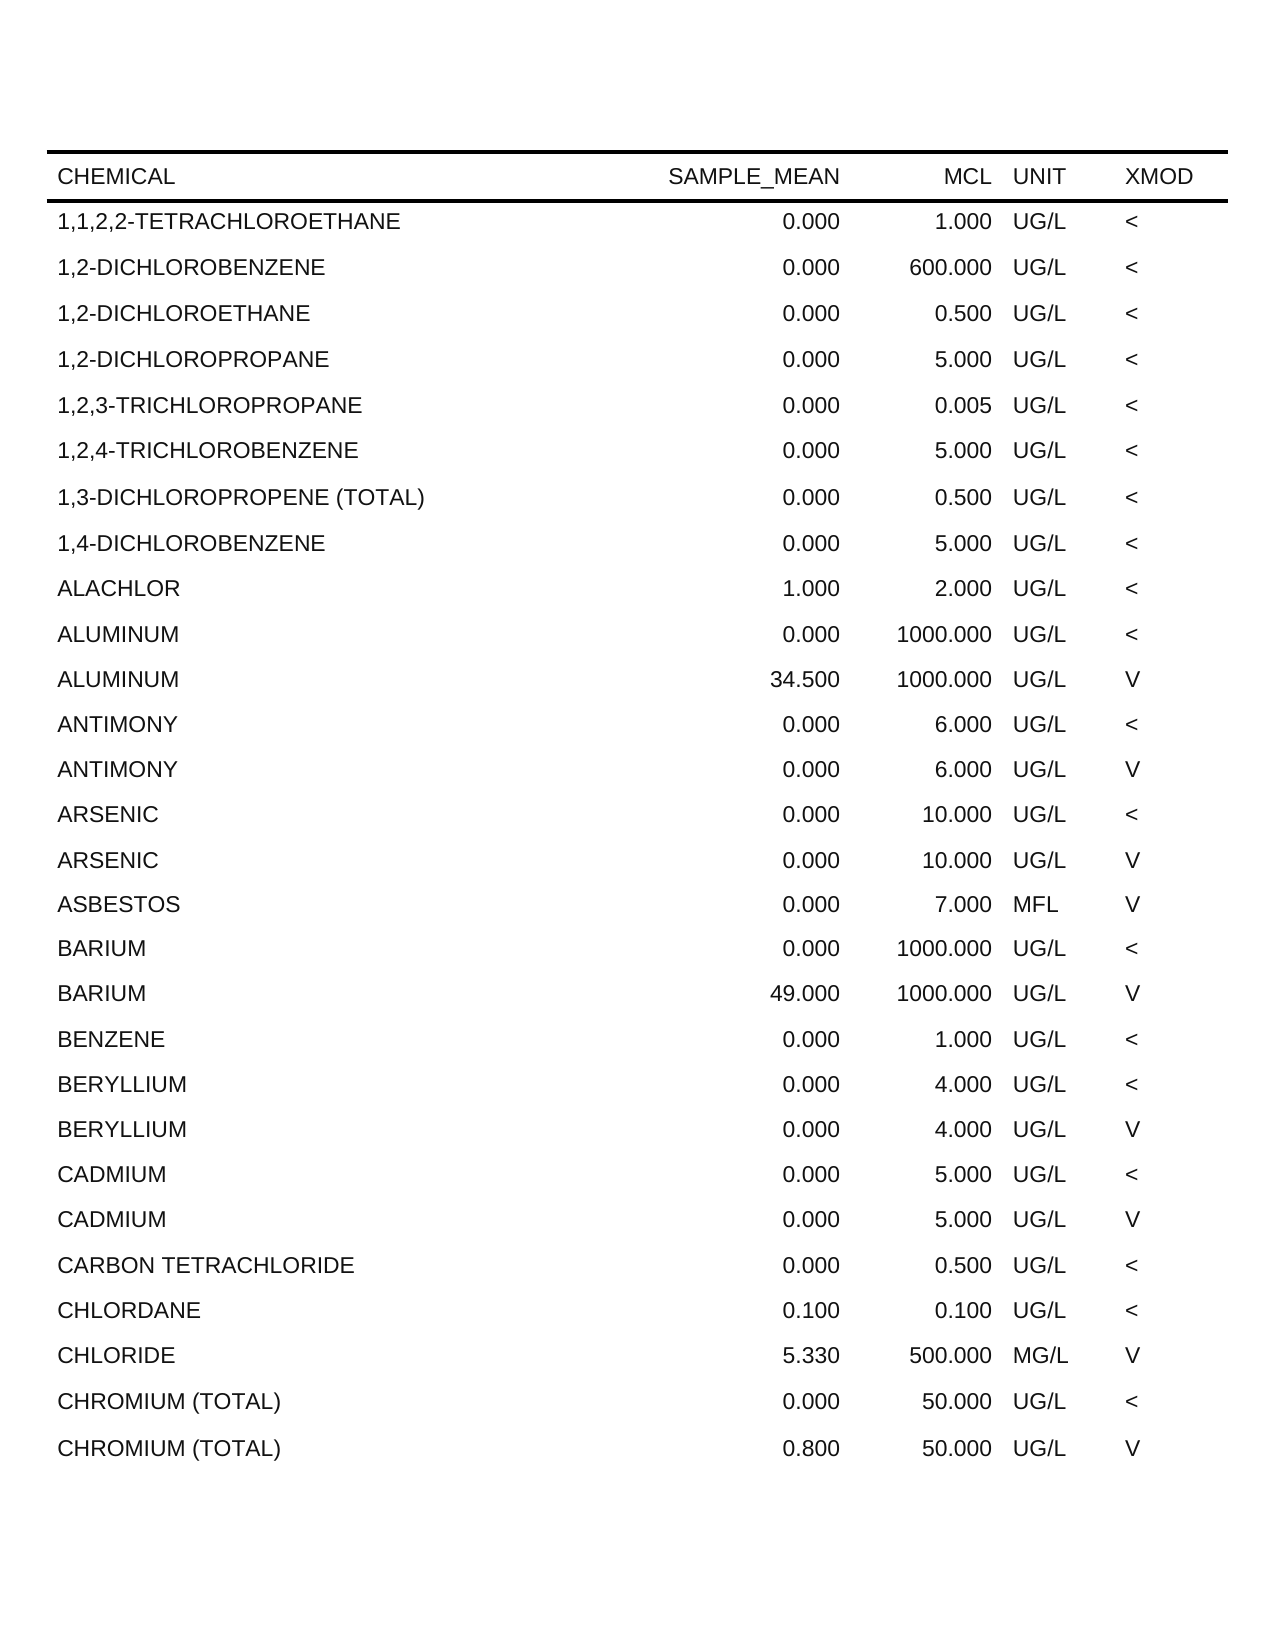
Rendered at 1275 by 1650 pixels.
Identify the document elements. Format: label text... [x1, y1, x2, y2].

table_cell 0.000 [638, 883, 850, 926]
table_cell 6.000 [850, 702, 1002, 747]
table_cell 0.000 [638, 1242, 850, 1287]
table_cell ANTIMONY [47, 747, 638, 792]
table_cell UG/L [1002, 1378, 1114, 1424]
table_cell 4.000 [850, 1107, 1002, 1152]
table_cell 0.000 [638, 1152, 850, 1197]
table_cell BENZENE [47, 1016, 638, 1061]
table_cell CHROMIUM (TOTAL) [47, 1378, 638, 1424]
table_cell UG/L [1002, 792, 1114, 837]
table_cell ALACHLOR [47, 566, 638, 611]
table_cell 0.500 [850, 1242, 1002, 1287]
table_cell 10.000 [850, 837, 1002, 882]
table_cell 0.000 [638, 926, 850, 971]
table_cell 5.000 [850, 1152, 1002, 1197]
table_cell UG/L [1002, 566, 1114, 611]
table_cell V [1114, 656, 1228, 702]
table_cell 34.500 [638, 656, 850, 702]
table_cell 0.000 [638, 611, 850, 656]
table_cell 0.005 [850, 382, 1002, 428]
table_cell V [1114, 1333, 1228, 1378]
table_cell < [1114, 611, 1228, 656]
table_cell < [1114, 1378, 1228, 1424]
table_cell V [1114, 837, 1228, 882]
table_cell 0.000 [638, 1107, 850, 1152]
table_cell 6.000 [850, 747, 1002, 792]
table_cell V [1114, 1425, 1228, 1471]
table_cell 0.000 [638, 792, 850, 837]
table_cell 0.800 [638, 1425, 850, 1471]
table_cell CADMIUM [47, 1152, 638, 1197]
table_cell 1,2,3-TRICHLOROPROPANE [47, 382, 638, 428]
table_cell 0.000 [638, 837, 850, 882]
table_cell < [1114, 1016, 1228, 1061]
table_cell UG/L [1002, 747, 1114, 792]
table_cell < [1114, 428, 1228, 473]
table_cell UG/L [1002, 203, 1114, 244]
table_cell 1,1,2,2-TETRACHLOROETHANE [47, 203, 638, 244]
table_cell UG/L [1002, 1016, 1114, 1061]
table_header CHEMICAL [47, 154, 638, 198]
table_cell UG/L [1002, 702, 1114, 747]
table_cell 1000.000 [850, 971, 1002, 1016]
table_cell < [1114, 1288, 1228, 1333]
table_cell BARIUM [47, 971, 638, 1016]
table_cell 1.000 [850, 1016, 1002, 1061]
table_cell < [1114, 244, 1228, 290]
table_cell UG/L [1002, 1288, 1114, 1333]
table_cell UG/L [1002, 474, 1114, 520]
table_cell 1000.000 [850, 656, 1002, 702]
table_cell ALUMINUM [47, 656, 638, 702]
table_cell UG/L [1002, 971, 1114, 1016]
table_cell < [1114, 474, 1228, 520]
table_cell UG/L [1002, 382, 1114, 428]
table_cell 0.000 [638, 747, 850, 792]
table_cell 0.000 [638, 1378, 850, 1424]
table_cell 5.000 [850, 428, 1002, 473]
table_cell < [1114, 520, 1228, 566]
table_cell 0.100 [850, 1288, 1002, 1333]
table_cell MFL [1002, 883, 1114, 926]
table_header MCL [850, 154, 1002, 198]
table_cell UG/L [1002, 1061, 1114, 1107]
table_cell < [1114, 203, 1228, 244]
table_cell 0.000 [638, 244, 850, 290]
table_cell 0.000 [638, 382, 850, 428]
table_cell < [1114, 792, 1228, 837]
table_cell 0.000 [638, 336, 850, 382]
table_cell V [1114, 1197, 1228, 1242]
table_cell ALUMINUM [47, 611, 638, 656]
table_cell 50.000 [850, 1425, 1002, 1471]
table_cell 1,3-DICHLOROPROPENE (TOTAL) [47, 474, 638, 520]
table_cell BERYLLIUM [47, 1061, 638, 1107]
table_cell 7.000 [850, 883, 1002, 926]
table_header XMOD [1114, 154, 1228, 198]
table_cell 0.000 [638, 428, 850, 473]
table_cell 1000.000 [850, 926, 1002, 971]
table_cell UG/L [1002, 656, 1114, 702]
table_cell 0.000 [638, 203, 850, 244]
table_cell 0.000 [638, 474, 850, 520]
table_cell CHLORDANE [47, 1288, 638, 1333]
table_cell UG/L [1002, 428, 1114, 473]
table_cell UG/L [1002, 290, 1114, 336]
table_cell < [1114, 382, 1228, 428]
table_cell ASBESTOS [47, 883, 638, 926]
table_cell V [1114, 747, 1228, 792]
table_cell 0.000 [638, 290, 850, 336]
table_cell 5.000 [850, 520, 1002, 566]
table_cell < [1114, 1242, 1228, 1287]
table_cell UG/L [1002, 520, 1114, 566]
table_cell V [1114, 1107, 1228, 1152]
table_cell < [1114, 336, 1228, 382]
table_cell 0.500 [850, 290, 1002, 336]
table_cell BERYLLIUM [47, 1107, 638, 1152]
table_header UNIT [1002, 154, 1114, 198]
table_cell UG/L [1002, 244, 1114, 290]
table_cell 0.000 [638, 1197, 850, 1242]
table_cell < [1114, 1061, 1228, 1107]
table_cell 5.330 [638, 1333, 850, 1378]
table_cell UG/L [1002, 611, 1114, 656]
table_cell UG/L [1002, 1425, 1114, 1471]
table_cell < [1114, 566, 1228, 611]
table_cell 1.000 [850, 203, 1002, 244]
table_cell UG/L [1002, 336, 1114, 382]
table_cell < [1114, 1152, 1228, 1197]
table_cell UG/L [1002, 837, 1114, 882]
table_cell UG/L [1002, 1197, 1114, 1242]
table_cell 1.000 [638, 566, 850, 611]
table_cell 4.000 [850, 1061, 1002, 1107]
table_cell 0.000 [638, 1061, 850, 1107]
table_cell V [1114, 971, 1228, 1016]
table_header SAMPLE_MEAN [638, 154, 850, 198]
table_cell 1000.000 [850, 611, 1002, 656]
table_cell UG/L [1002, 1107, 1114, 1152]
table_cell 10.000 [850, 792, 1002, 837]
table_cell 1,2,4-TRICHLOROBENZENE [47, 428, 638, 473]
table_cell CHROMIUM (TOTAL) [47, 1425, 638, 1471]
table_cell < [1114, 702, 1228, 747]
table_cell 1,4-DICHLOROBENZENE [47, 520, 638, 566]
table_cell UG/L [1002, 1152, 1114, 1197]
table_cell 0.500 [850, 474, 1002, 520]
table_cell < [1114, 290, 1228, 336]
table_cell 5.000 [850, 1197, 1002, 1242]
table_cell 50.000 [850, 1378, 1002, 1424]
table_cell 0.000 [638, 702, 850, 747]
table_cell 1,2-DICHLOROBENZENE [47, 244, 638, 290]
table_cell CARBON TETRACHLORIDE [47, 1242, 638, 1287]
table_cell ARSENIC [47, 792, 638, 837]
table_cell 0.100 [638, 1288, 850, 1333]
table_cell ANTIMONY [47, 702, 638, 747]
table_cell UG/L [1002, 926, 1114, 971]
table_cell 600.000 [850, 244, 1002, 290]
table_cell CHLORIDE [47, 1333, 638, 1378]
table_cell 1,2-DICHLOROETHANE [47, 290, 638, 336]
table_cell ARSENIC [47, 837, 638, 882]
table_cell 5.000 [850, 336, 1002, 382]
table_cell BARIUM [47, 926, 638, 971]
table_cell 0.000 [638, 520, 850, 566]
table_cell 1,2-DICHLOROPROPANE [47, 336, 638, 382]
table_cell < [1114, 926, 1228, 971]
table_cell 49.000 [638, 971, 850, 1016]
table_cell CADMIUM [47, 1197, 638, 1242]
table_cell 500.000 [850, 1333, 1002, 1378]
table_cell 0.000 [638, 1016, 850, 1061]
table_cell MG/L [1002, 1333, 1114, 1378]
table_cell V [1114, 883, 1228, 926]
table_cell UG/L [1002, 1242, 1114, 1287]
table_cell 2.000 [850, 566, 1002, 611]
